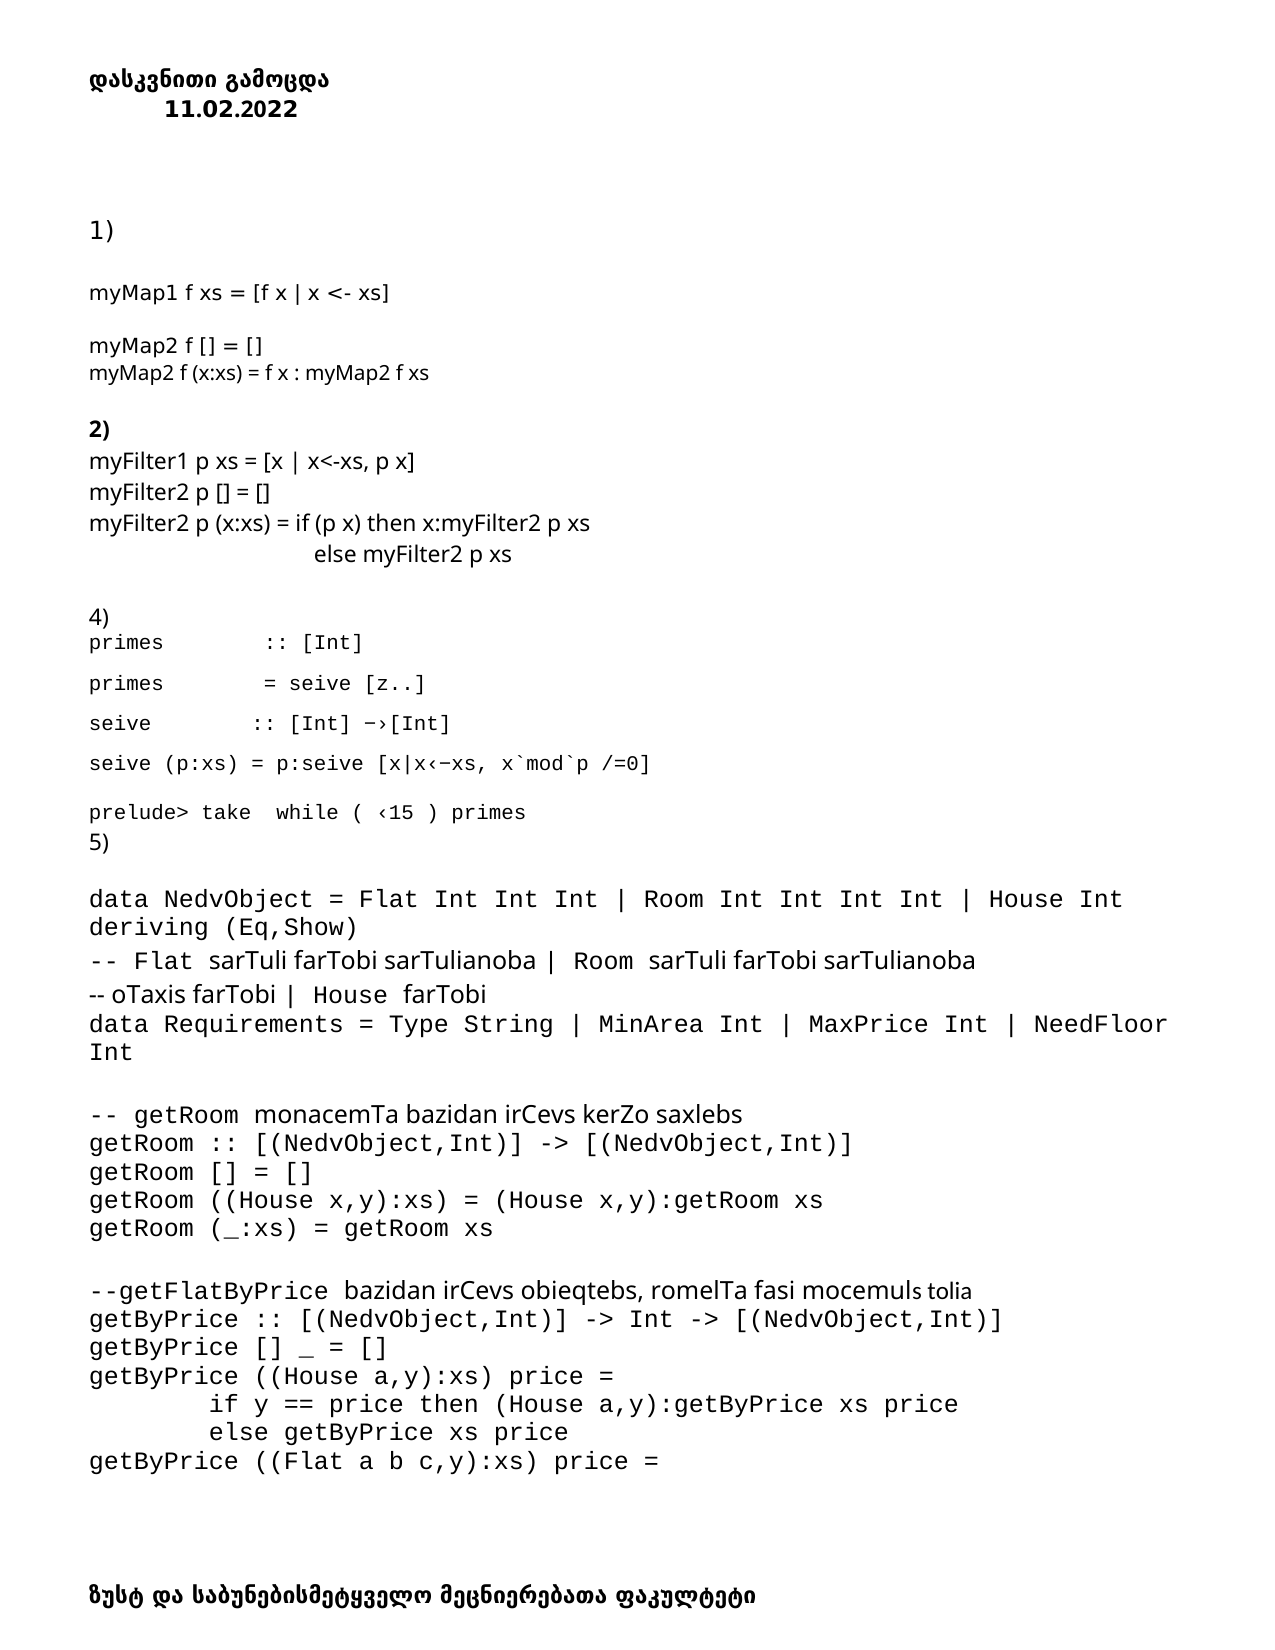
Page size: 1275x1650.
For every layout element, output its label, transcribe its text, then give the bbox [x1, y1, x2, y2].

text -- oTaxis farTobi | House farTobi [89, 977, 1181, 1011]
text prelude> take while ( ‹15 ) primes [89, 802, 1181, 826]
text myMap2 f (x:xs) = f x : myMap2 f xs [89, 358, 1181, 387]
text myMap2 f [] = [] [89, 334, 1181, 358]
text seive :: [Int] −›[Int] [89, 713, 1181, 736]
text 2) [89, 413, 1181, 445]
text -- getRoom monacemTa bazidan irCevs kerZo saxlebs [89, 1096, 1181, 1131]
text getRoom ((House x,y):xs) = (House x,y):getRoom xs [89, 1187, 1181, 1216]
text 5) [89, 826, 1181, 857]
text else myFilter2 p xs [89, 538, 1181, 570]
text 4) [89, 601, 1181, 632]
text if y == price then (House a,y):getByPrice xs price [89, 1392, 1181, 1420]
text seive (p:xs) = p:seive [x|x‹−xs, x`mod`p /=0] [89, 753, 1181, 777]
text --getFlatByPrice bazidan irCevs obieqtebs, romelTa fasi mocemuls tolia [89, 1272, 1181, 1307]
text getRoom (_:xs) = getRoom xs [89, 1216, 1181, 1244]
text primes :: [Int] [89, 632, 1181, 656]
text data NedvObject = Flat Int Int Int | Room Int Int Int Int | House Int deriving (Eq,Show) [89, 886, 1181, 943]
text getRoom :: [(NedvObject,Int)] -> [(NedvObject,Int)] [89, 1131, 1181, 1159]
text 1) [89, 216, 1181, 246]
text myMap1 f xs = [f x | x <- xs] [89, 281, 1181, 305]
text getByPrice ((Flat a b c,y):xs) price = [89, 1448, 1181, 1477]
text myFilter2 p [] = [] [89, 476, 1181, 507]
text myFilter1 p xs = [x | x<-xs, p x] [89, 445, 1181, 476]
text myFilter2 p (x:xs) = if (p x) then x:myFilter2 p xs [89, 507, 1181, 538]
text -- Flat sarTuli farTobi sarTulianoba | Room sarTuli farTobi sarTulianoba [89, 943, 1181, 977]
text getRoom [] = [] [89, 1159, 1181, 1187]
text else getByPrice xs price [89, 1420, 1181, 1448]
text primes = seive [z..] [89, 672, 1181, 696]
text getByPrice ((House a,y):xs) price = [89, 1363, 1181, 1392]
text getByPrice [] _ = [] [89, 1335, 1181, 1363]
text data Requirements = Type String | MinArea Int | MaxPrice Int | NeedFloor Int [89, 1011, 1181, 1068]
text getByPrice :: [(NedvObject,Int)] -> Int -> [(NedvObject,Int)] [89, 1307, 1181, 1335]
